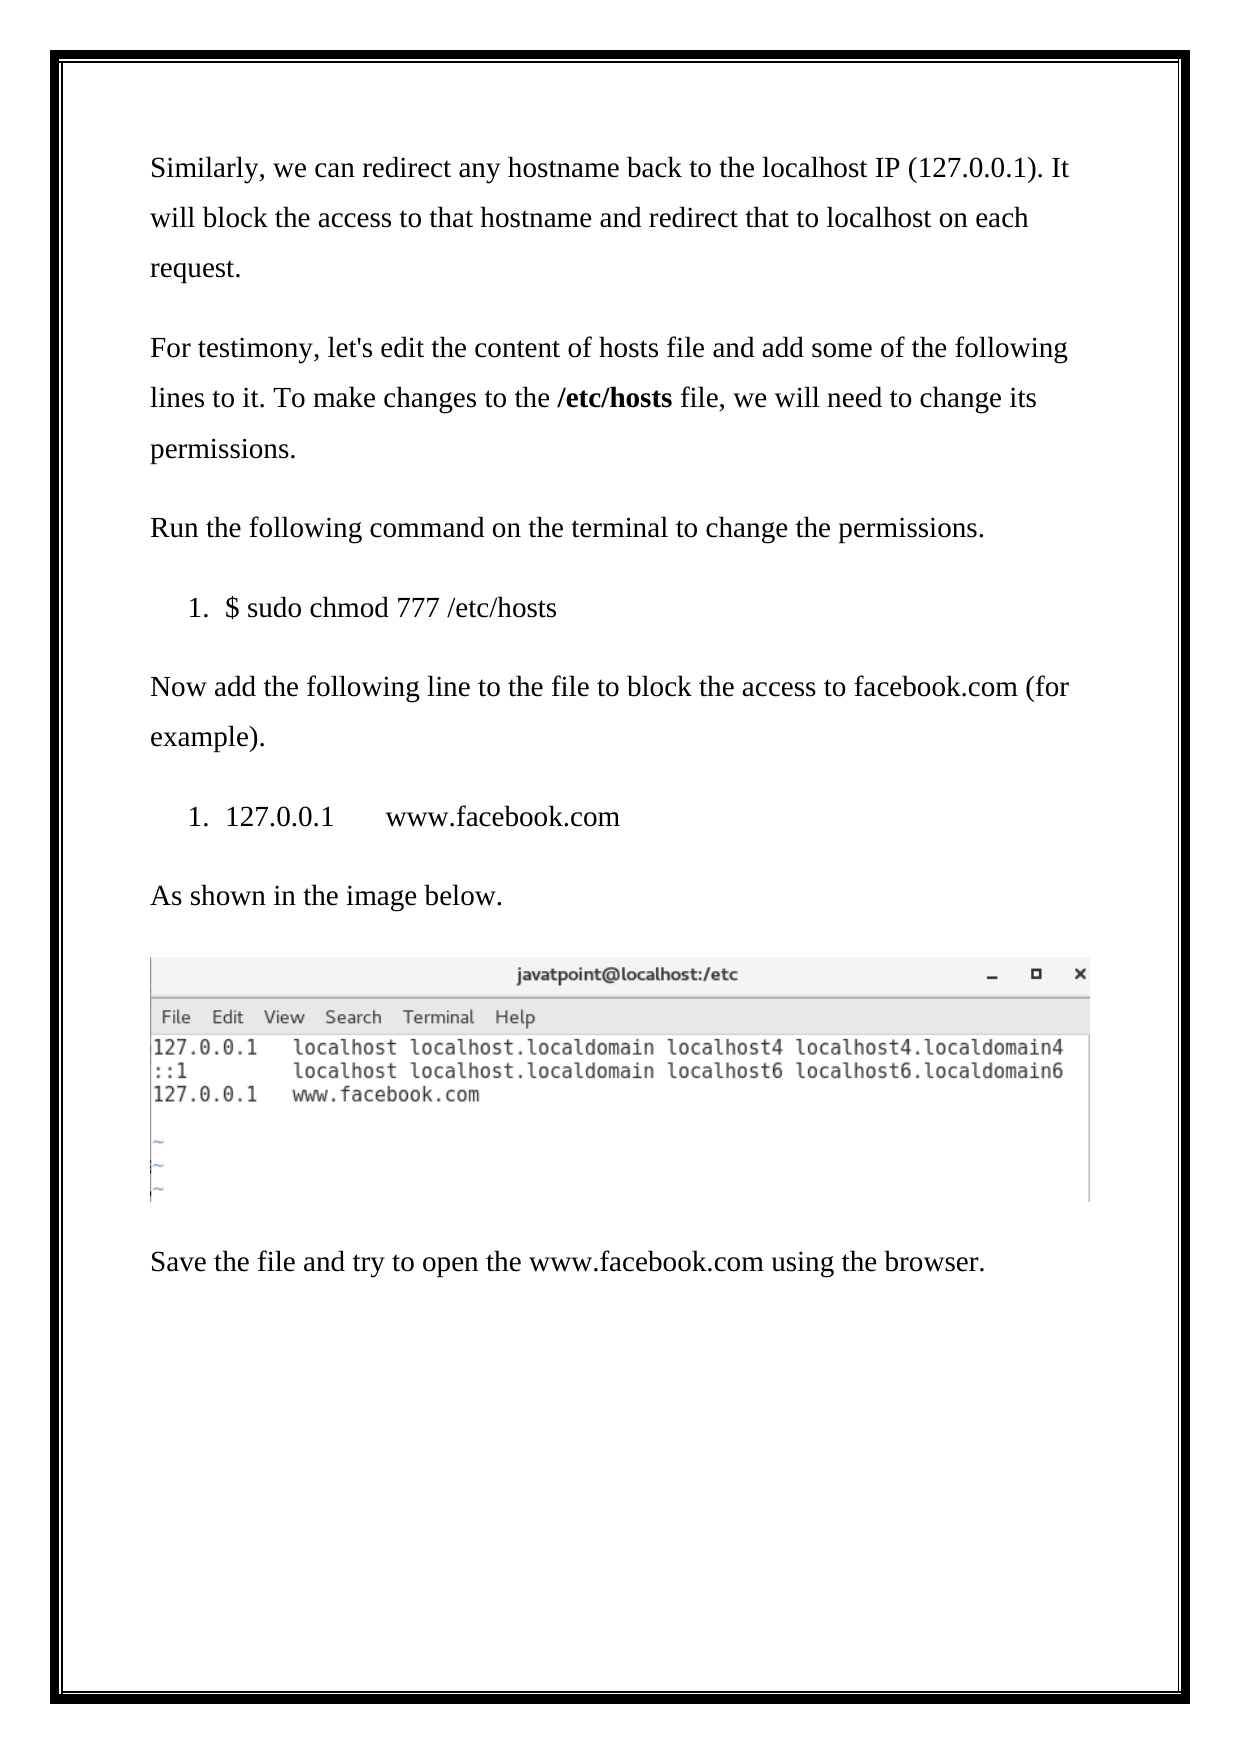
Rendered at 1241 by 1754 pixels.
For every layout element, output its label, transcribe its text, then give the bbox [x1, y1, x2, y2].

picture [150, 957, 1091, 1202]
text Similarly, we can redirect any hostname back to the localhost IP (127.0.0.1). It will block the access to that hostname and redirect that to localhost on each request. [150, 150, 1090, 284]
text Run the following command on the terminal to change the permissions. [150, 510, 1090, 544]
text Now add the following line to the file to block the access to facebook.com (for example). [150, 669, 1090, 753]
text As shown in the image below. [150, 878, 1090, 912]
list 127.0.0.1 www.facebook.com [187, 799, 1090, 832]
text Save the file and try to open the www.facebook.com using the browser. [150, 1244, 1090, 1278]
text For testimony, let's edit the content of hosts file and add some of the following lines to it. To make changes to the /etc/hosts file, we will need to change its permissions. [150, 330, 1090, 464]
list $ sudo chmod 777 /etc/hosts [187, 590, 1090, 623]
